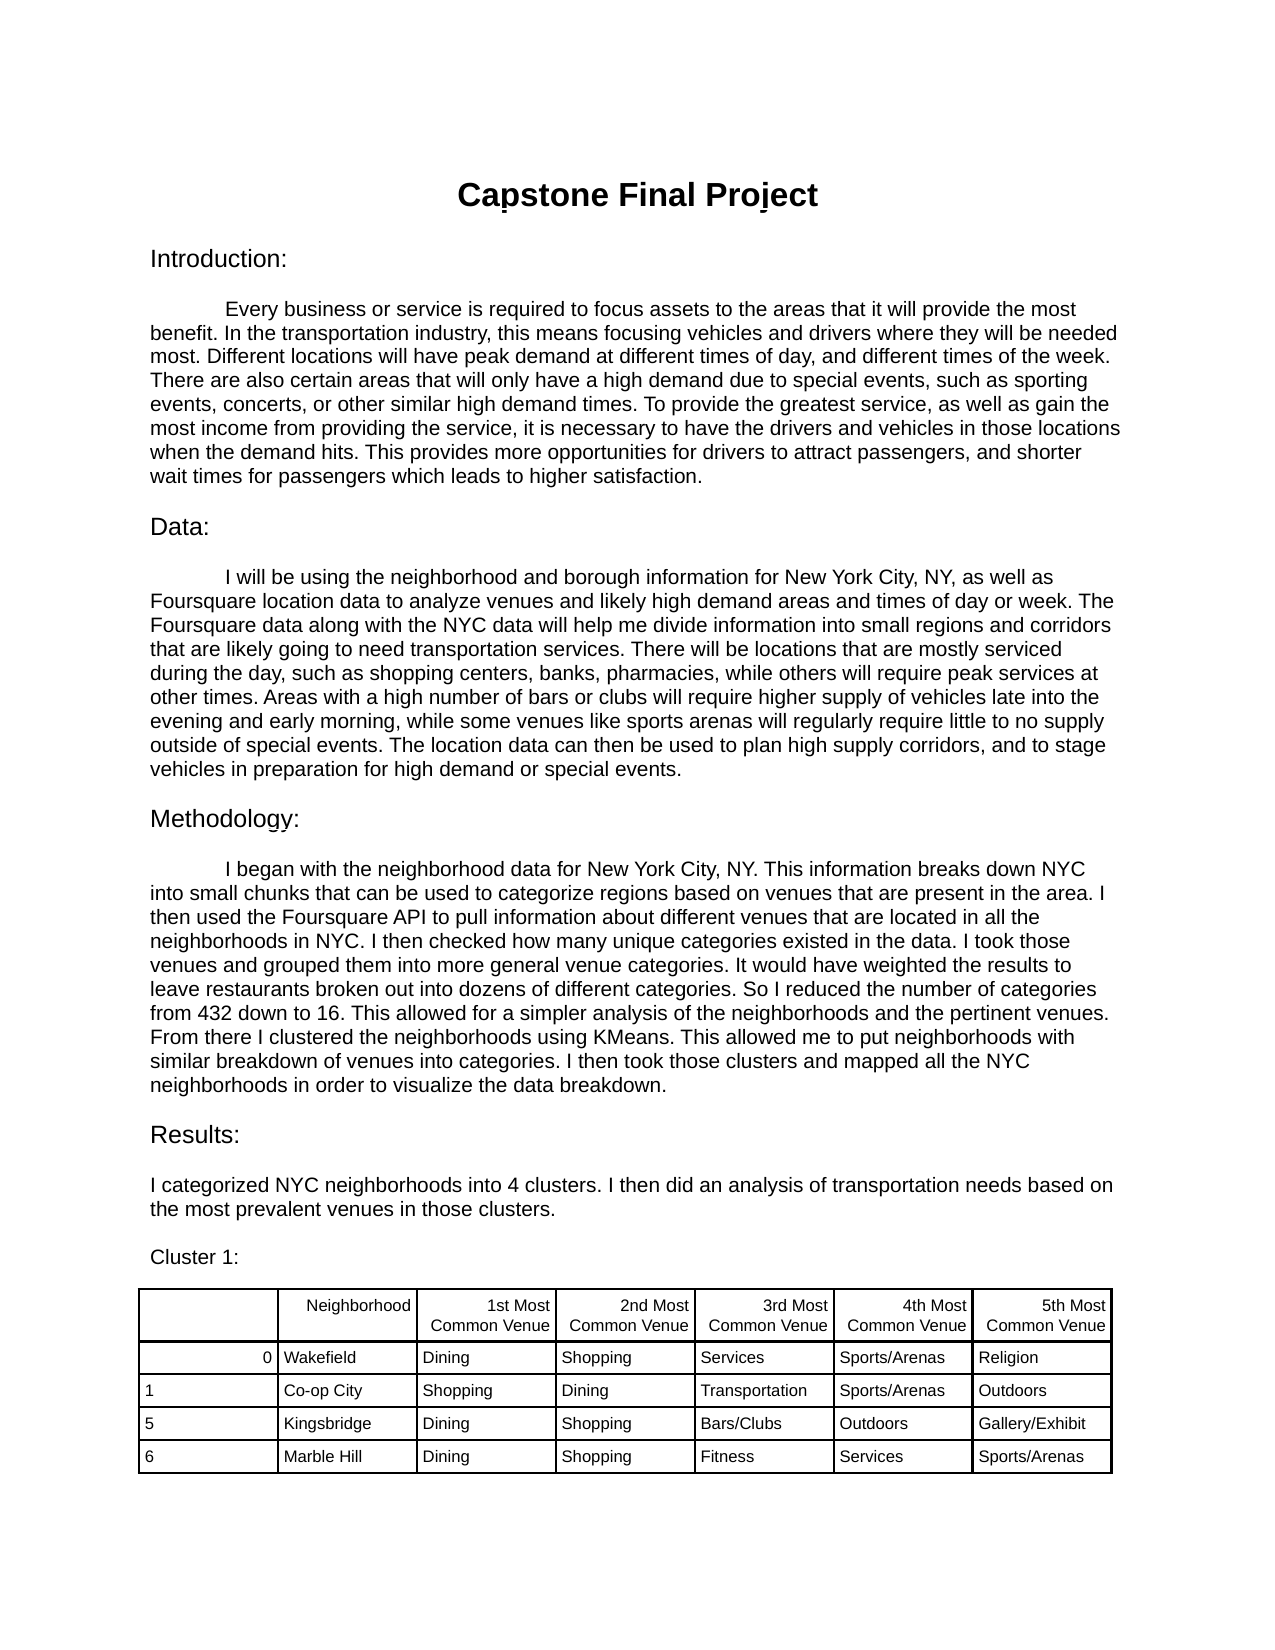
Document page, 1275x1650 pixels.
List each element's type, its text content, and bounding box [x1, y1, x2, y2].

table_cell Dining [557, 1375, 694, 1406]
table_cell Shopping [557, 1441, 694, 1472]
table_cell Dining [418, 1408, 555, 1439]
text Introduction: [150, 244, 1125, 272]
table_cell Services [835, 1441, 971, 1472]
table_cell Bars/Clubs [696, 1408, 833, 1439]
table_cell Sports/Arenas [835, 1375, 971, 1406]
table_cell 6 [140, 1441, 277, 1472]
text I categorized NYC neighborhoods into 4 clusters. I then did an analysis of transportation needs based on the most prevalent venues in those clusters. [150, 1173, 1125, 1221]
table_cell Dining [418, 1441, 555, 1472]
table_cell Outdoors [974, 1375, 1110, 1406]
table_header [140, 1290, 277, 1340]
text Cluster 1: [150, 1245, 1125, 1269]
table_cell Co-op City [279, 1375, 416, 1406]
table_cell Transportation [696, 1375, 833, 1406]
table_header 2nd Most Common Venue [557, 1290, 694, 1340]
table_cell Gallery/Exhibit [974, 1408, 1110, 1439]
text Data: [150, 512, 1125, 541]
text Methodology: [150, 804, 1125, 833]
table_cell 1 [140, 1375, 277, 1406]
table_header Neighborhood [279, 1290, 416, 1340]
table_header 3rd Most Common Venue [696, 1290, 833, 1340]
table_cell 0 [140, 1343, 277, 1373]
table_cell 5 [140, 1408, 277, 1439]
text Results: [150, 1121, 1125, 1149]
table_header 4th Most Common Venue [835, 1290, 971, 1340]
table_cell Marble Hill [279, 1441, 416, 1472]
table_cell Shopping [418, 1375, 555, 1406]
table_header 5th Most Common Venue [974, 1290, 1110, 1340]
table_cell Shopping [557, 1343, 694, 1373]
text Every business or service is required to focus assets to the areas that it will provide the most benefit. In the transportation industry, this means focusing vehicles and drivers where they will be needed most. Different locations will have peak demand at different times of day, and different times of the week. There are also certain areas that will only have a high demand due to special events, such as sporting events, concerts, or other similar high demand times. To provide the greatest service, as well as gain the most income from providing the service, it is necessary to have the drivers and vehicles in those locations when the demand hits. This provides more opportunities for drivers to attract passengers, and shorter wait times for passengers which leads to higher satisfaction. [150, 296, 1125, 488]
table_header 1st Most Common Venue [418, 1290, 555, 1340]
table_cell Religion [974, 1343, 1110, 1373]
text I will be using the neighborhood and borough information for New York City, NY, as well as Foursquare location data to analyze venues and likely high demand areas and times of day or week. The Foursquare data along with the NYC data will help me divide information into small regions and corridors that are likely going to need transportation services. There will be locations that are mostly serviced during the day, such as shopping centers, banks, pharmacies, while others will require peak services at other times. Areas with a high number of bars or clubs will require higher supply of vehicles late into the evening and early morning, while some venues like sports arenas will regularly require little to no supply outside of special events. The location data can then be used to plan high supply corridors, and to stage vehicles in preparation for high demand or special events. [150, 565, 1125, 780]
table_cell Services [696, 1343, 833, 1373]
subtitle Capstone Final Project [150, 175, 1125, 213]
table_cell Kingsbridge [279, 1408, 416, 1439]
table_cell Wakefield [279, 1343, 416, 1373]
table_cell Sports/Arenas [974, 1441, 1110, 1472]
table_cell Sports/Arenas [835, 1343, 971, 1373]
table_cell Shopping [557, 1408, 694, 1439]
table_cell Dining [418, 1343, 555, 1373]
table_cell Outdoors [835, 1408, 971, 1439]
table_cell Fitness [696, 1441, 833, 1472]
text I began with the neighborhood data for New York City, NY. This information breaks down NYC into small chunks that can be used to categorize regions based on venues that are present in the area. I then used the Foursquare API to pull information about different venues that are located in all the neighborhoods in NYC. I then checked how many unique categories existed in the data. I took those venues and grouped them into more general venue categories. It would have weighted the results to leave restaurants broken out into dozens of different categories. So I reduced the number of categories from 432 down to 16. This allowed for a simpler analysis of the neighborhoods and the pertinent venues. From there I clustered the neighborhoods using KMeans. This allowed me to put neighborhoods with similar breakdown of venues into categories. I then took those clusters and mapped all the NYC neighborhoods in order to visualize the data breakdown. [150, 857, 1125, 1097]
